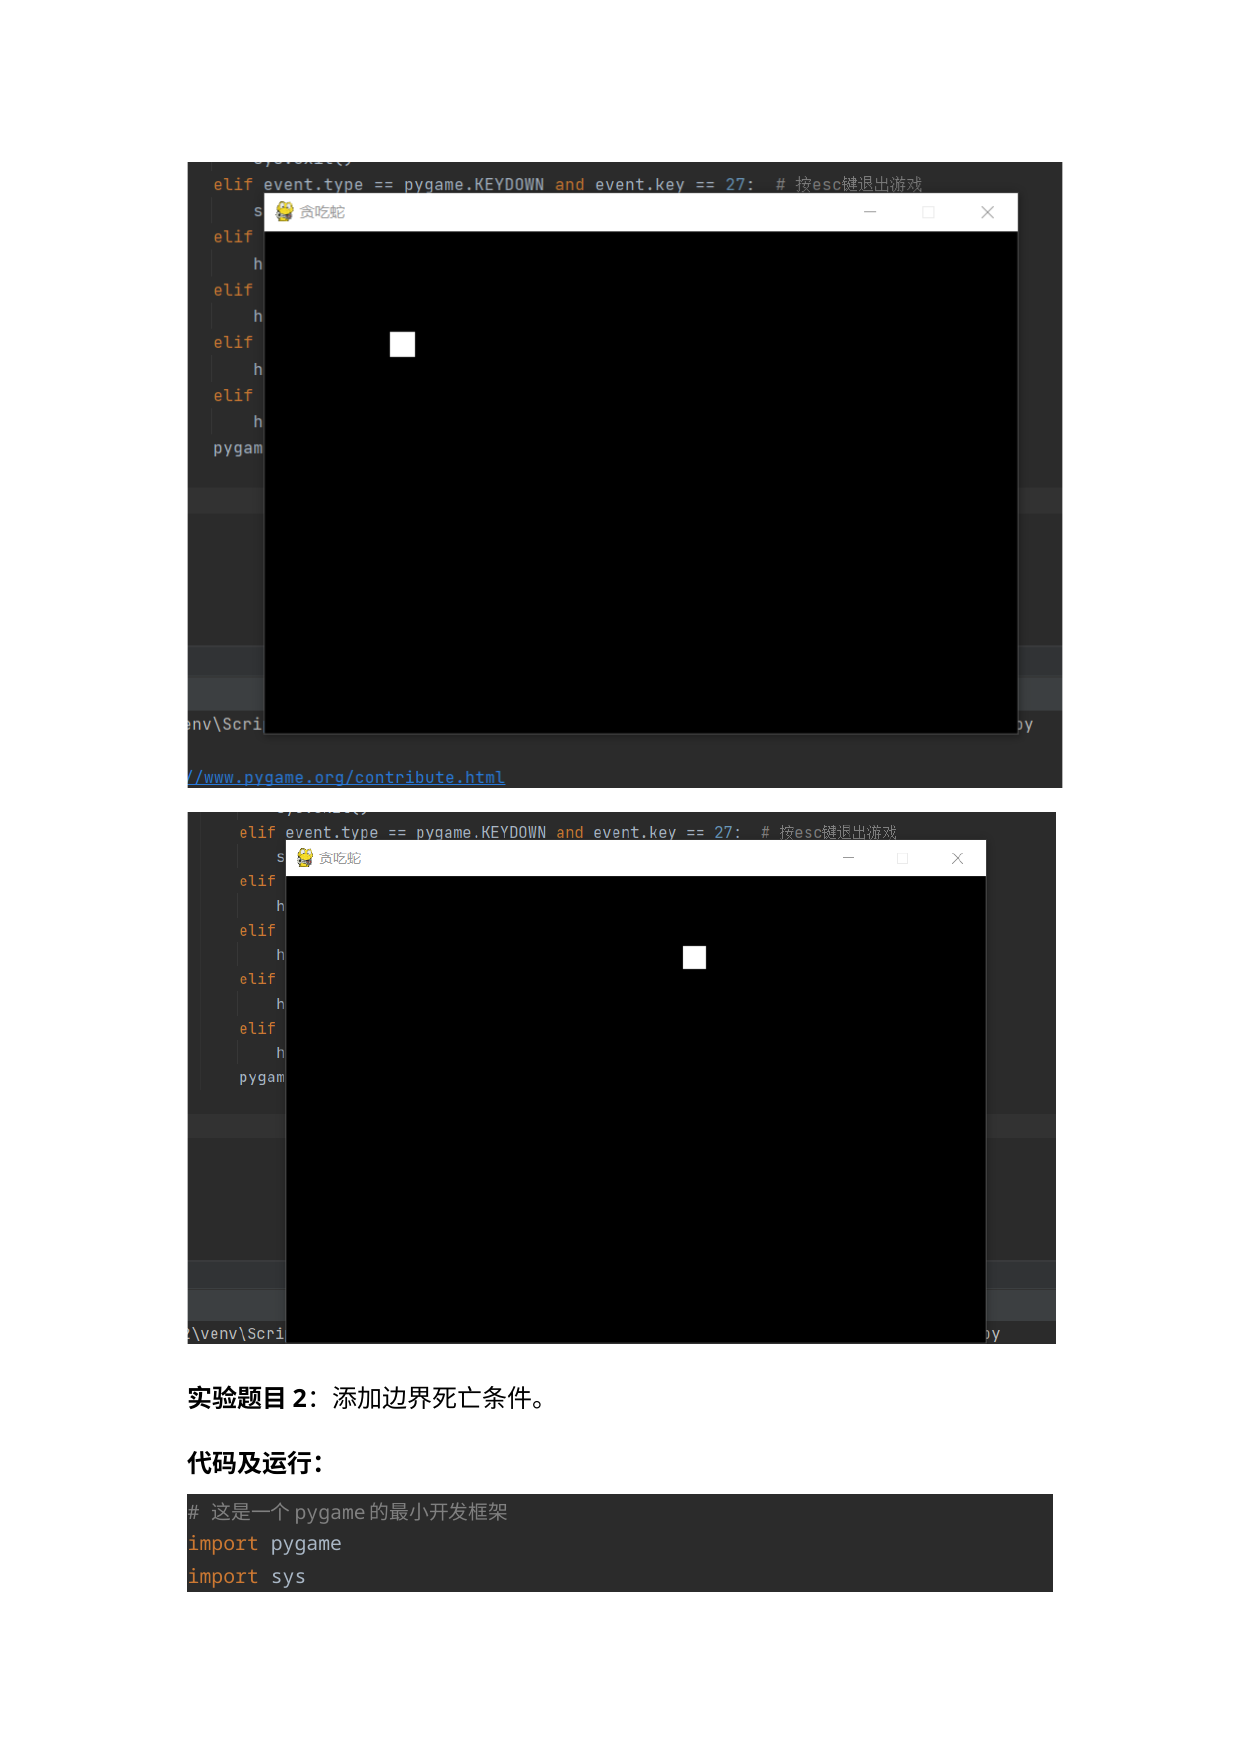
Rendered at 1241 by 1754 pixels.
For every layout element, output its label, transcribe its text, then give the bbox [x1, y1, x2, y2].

picture [187, 812, 1056, 1344]
text 实验题目2：添加边界死亡条件。 [187, 1364, 1053, 1429]
picture [187, 162, 1063, 788]
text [187, 1494, 1053, 1592]
text 代码及运行： [187, 1429, 1053, 1494]
